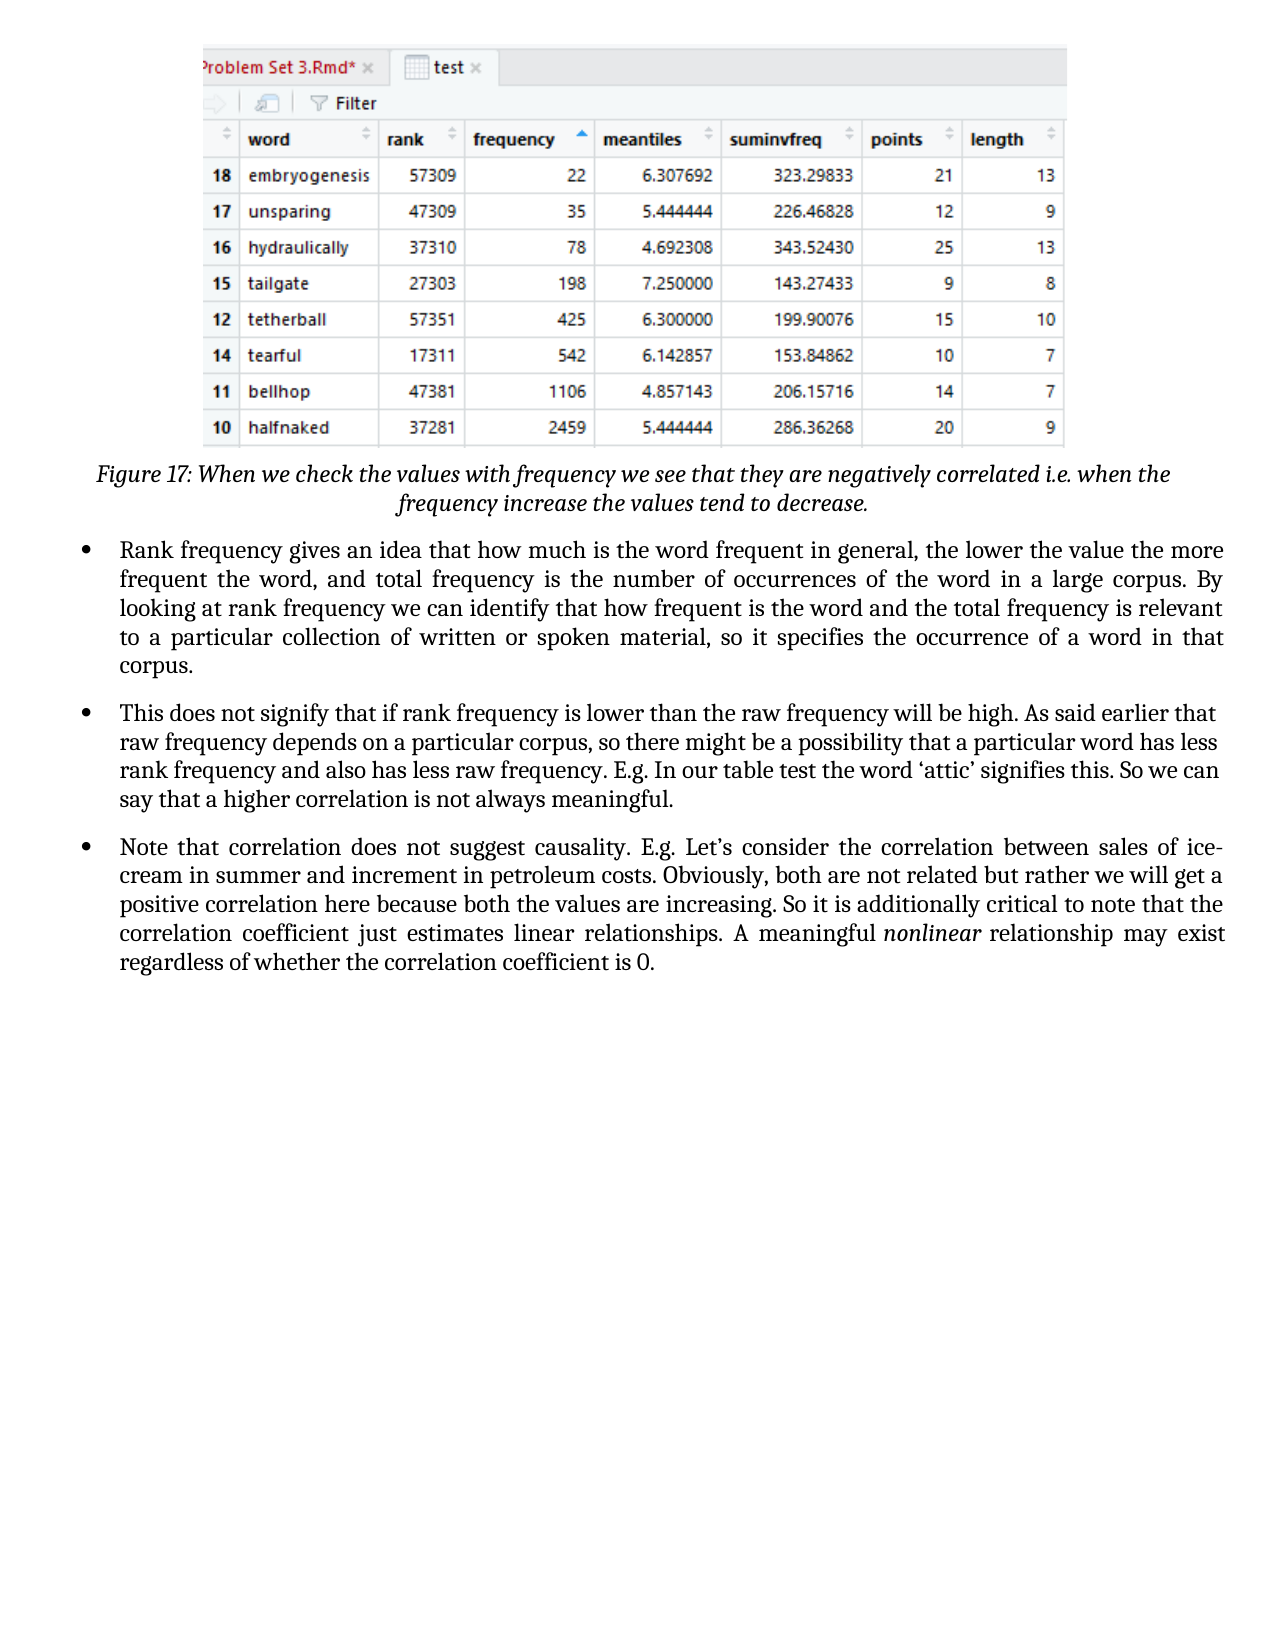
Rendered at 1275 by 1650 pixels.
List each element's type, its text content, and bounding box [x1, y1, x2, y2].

list Note that correlation does not suggest causality. E.g. Let’s consider the correlation between sales of ice-cream in summer and increment in petroleum costs. Obviously, both are not related but rather we will get a positive correlation here because both the values are increasing. So it is additionally critical to note that the correlation coefficient just estimates linear relationships. A meaningful nonlinear relationship may exist regardless of whether the correlation coefficient is 0. [82, 832, 1226, 976]
list Rank frequency gives an idea that how much is the word frequent in general, the lower the value the more frequent the word, and total frequency is the number of occurrences of the word in a large corpus. By looking at rank frequency we can identify that how frequent is the word and the total frequency is relevant to a particular collection of written or spoken material, so it specifies the occurrence of a word in that corpus. [82, 536, 1226, 680]
text Figure 17: When we check the values with frequency we see that they are negatively correlated i.e. when the frequency increase the values tend to decrease. [44, 460, 1226, 517]
picture [203, 44, 1068, 448]
list This does not signify that if rank frequency is lower than the raw frequency will be high. As said earlier that raw frequency depends on a particular corpus, so there might be a possibility that a particular word has less rank frequency and also has less raw frequency. E.g. In our table test the word ‘attic’ signifies this. So we can say that a higher correlation is not always meaningful. [82, 699, 1226, 814]
